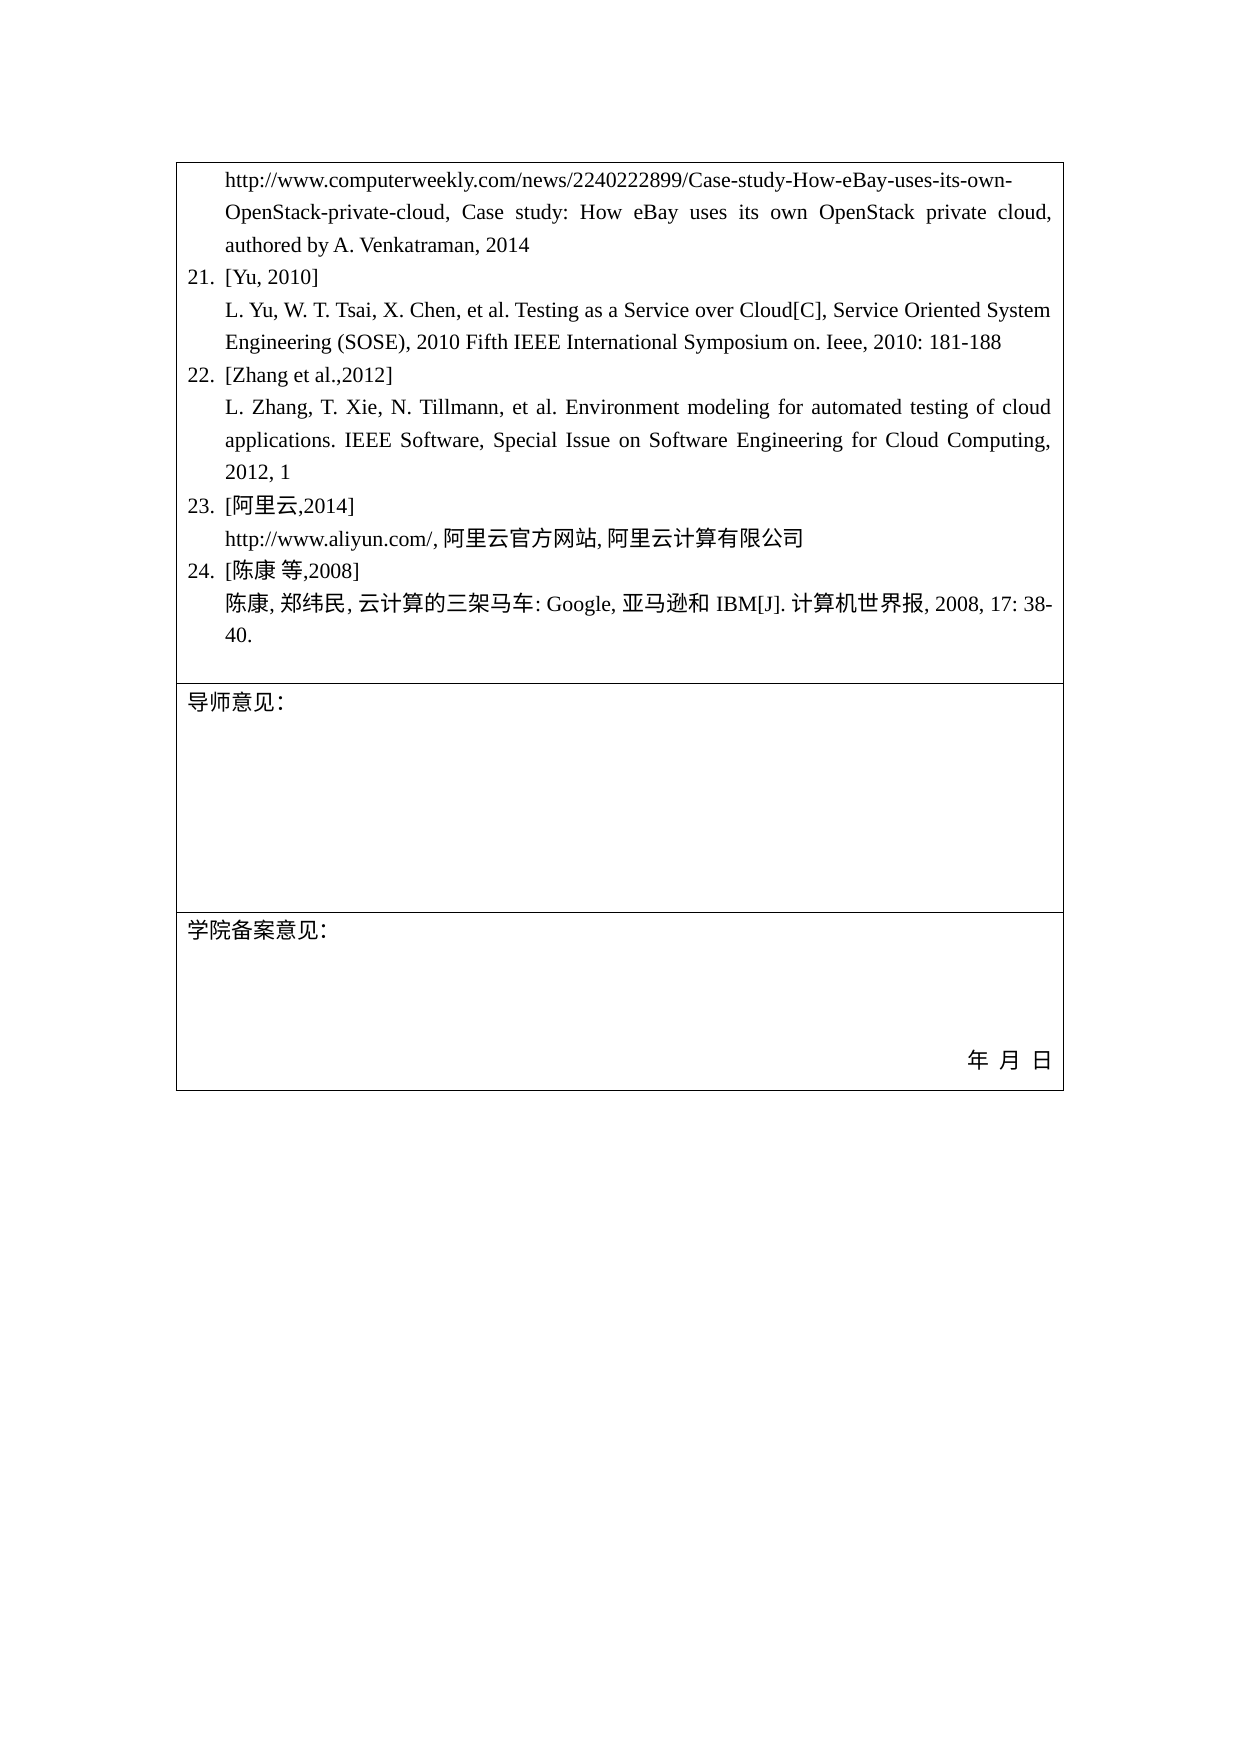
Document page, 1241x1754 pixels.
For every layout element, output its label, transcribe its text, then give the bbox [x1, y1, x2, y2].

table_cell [177, 163, 1063, 683]
table_cell 导师意见： [177, 684, 1063, 912]
table_cell 学院备案意见： 年 月 日 [177, 913, 1063, 1090]
